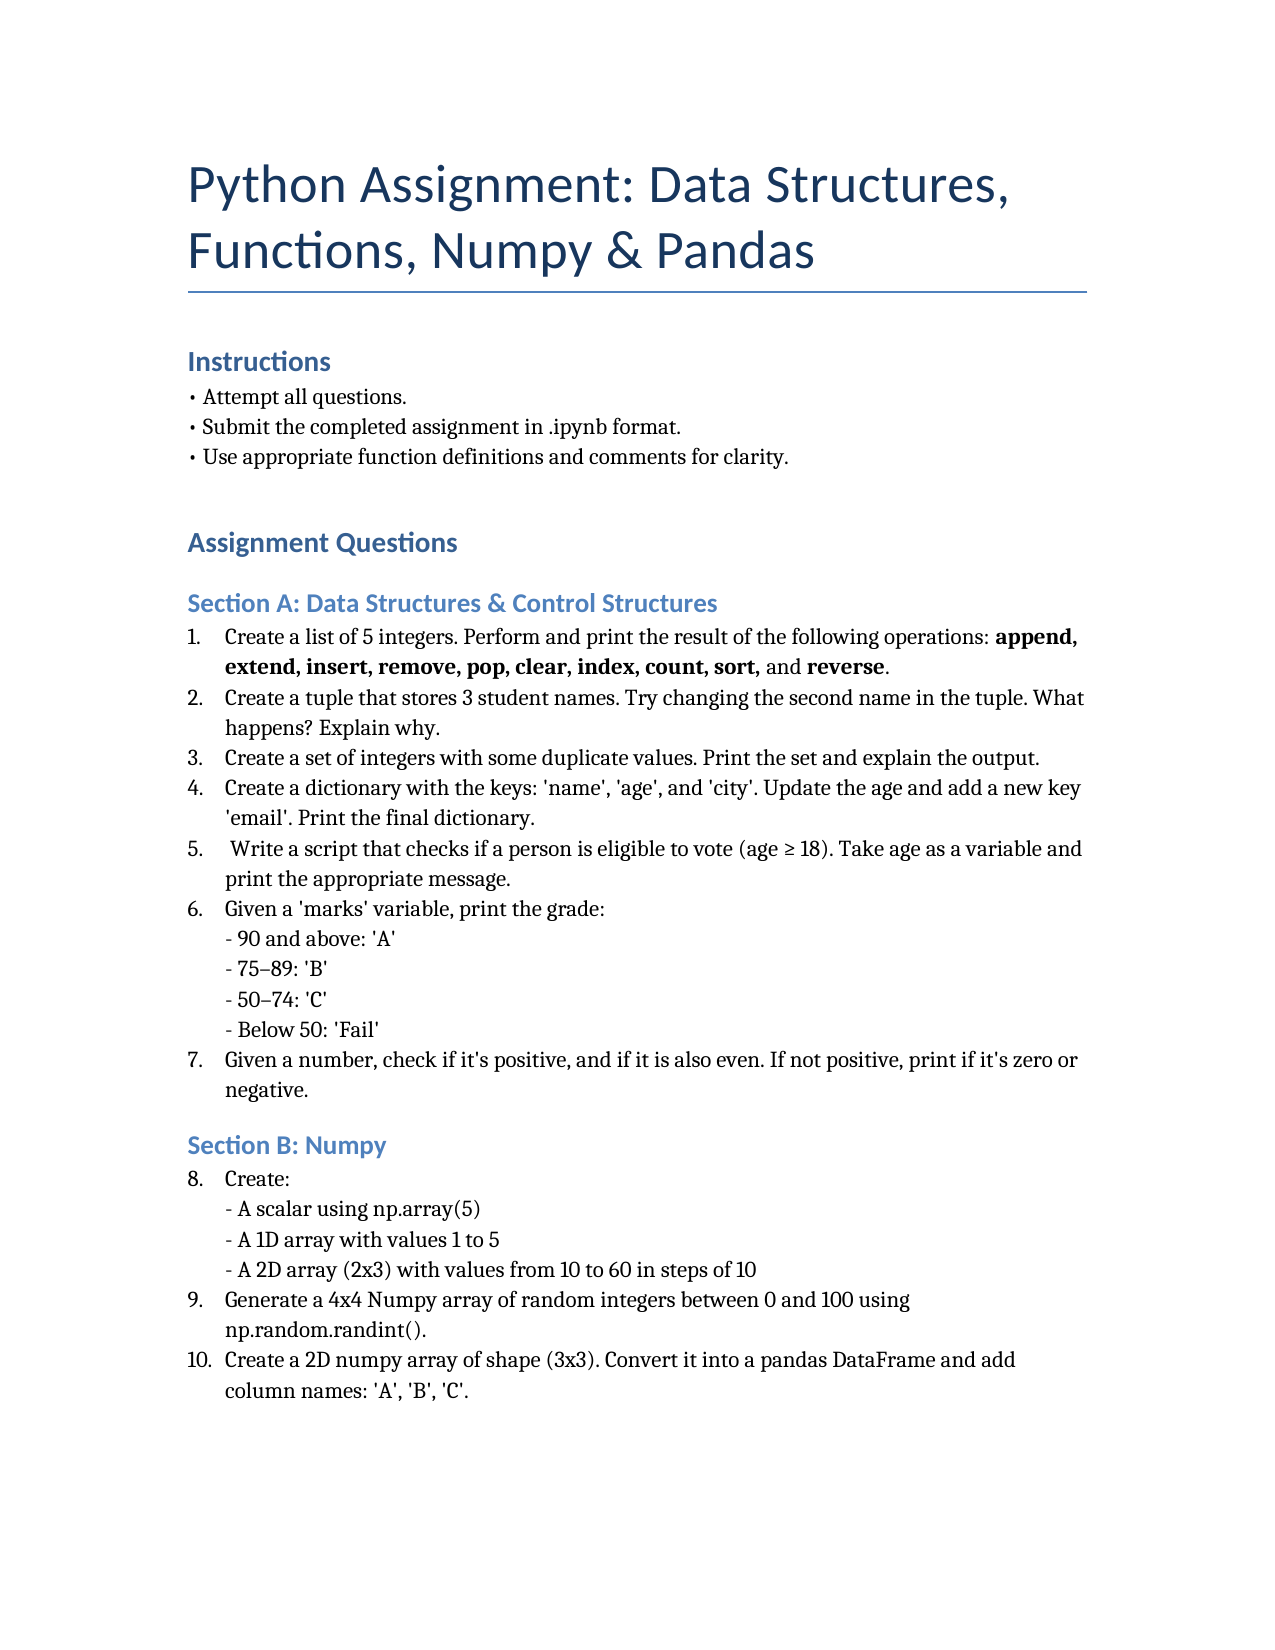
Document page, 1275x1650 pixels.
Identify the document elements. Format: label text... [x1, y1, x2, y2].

list Create: - A scalar using np.array(5) - A 1D array with values 1 to 5 - A 2D array (2x3) with values from 10 to 60 in steps of 10 [187, 1166, 1087, 1283]
subtitle Instructions [187, 343, 1087, 378]
text • Attempt all questions. • Submit the completed assignment in .ipynb format. • Use appropriate function definitions and comments for clarity. [187, 384, 1087, 470]
subtitle Section A: Data Structures & Control Structures [187, 586, 1087, 619]
list Given a number, check if it's positive, and if it is also even. If not positive, print if it's zero or negative. [187, 1047, 1087, 1103]
list Create a list of 5 integers. Perform and print the result of the following operations: append, extend, insert, remove, pop, clear, index, count, sort, and reverse. [187, 624, 1087, 681]
list Generate a 4x4 Numpy array of random integers between 0 and 100 using np.random.randint(). [187, 1287, 1087, 1343]
subtitle Section B: Numpy [187, 1128, 1087, 1161]
list Write a script that checks if a person is eligible to vote (age ≥ 18). Take age as a variable and print the appropriate message. [187, 835, 1087, 892]
list Create a dictionary with the keys: 'name', 'age', and 'city'. Update the age and add a new key 'email'. Print the final dictionary. [187, 775, 1087, 832]
list Create a tuple that stores 3 student names. Try changing the second name in the tuple. What happens? Explain why. [187, 684, 1087, 741]
subtitle Assignment Questions [187, 524, 1087, 560]
list Create a set of integers with some duplicate values. Print the set and explain the output. [187, 745, 1087, 771]
list Create a 2D numpy array of shape (3x3). Convert it into a pandas DataFrame and add column names: 'A', 'B', 'C'. [187, 1347, 1087, 1404]
list Given a 'marks' variable, print the grade: - 90 and above: 'A' - 75–89: 'B' - 50–74: 'C' - Below 50: 'Fail' [187, 896, 1087, 1043]
title Python Assignment: Data Structures, Functions, Numpy & Pandas [187, 150, 1087, 293]
